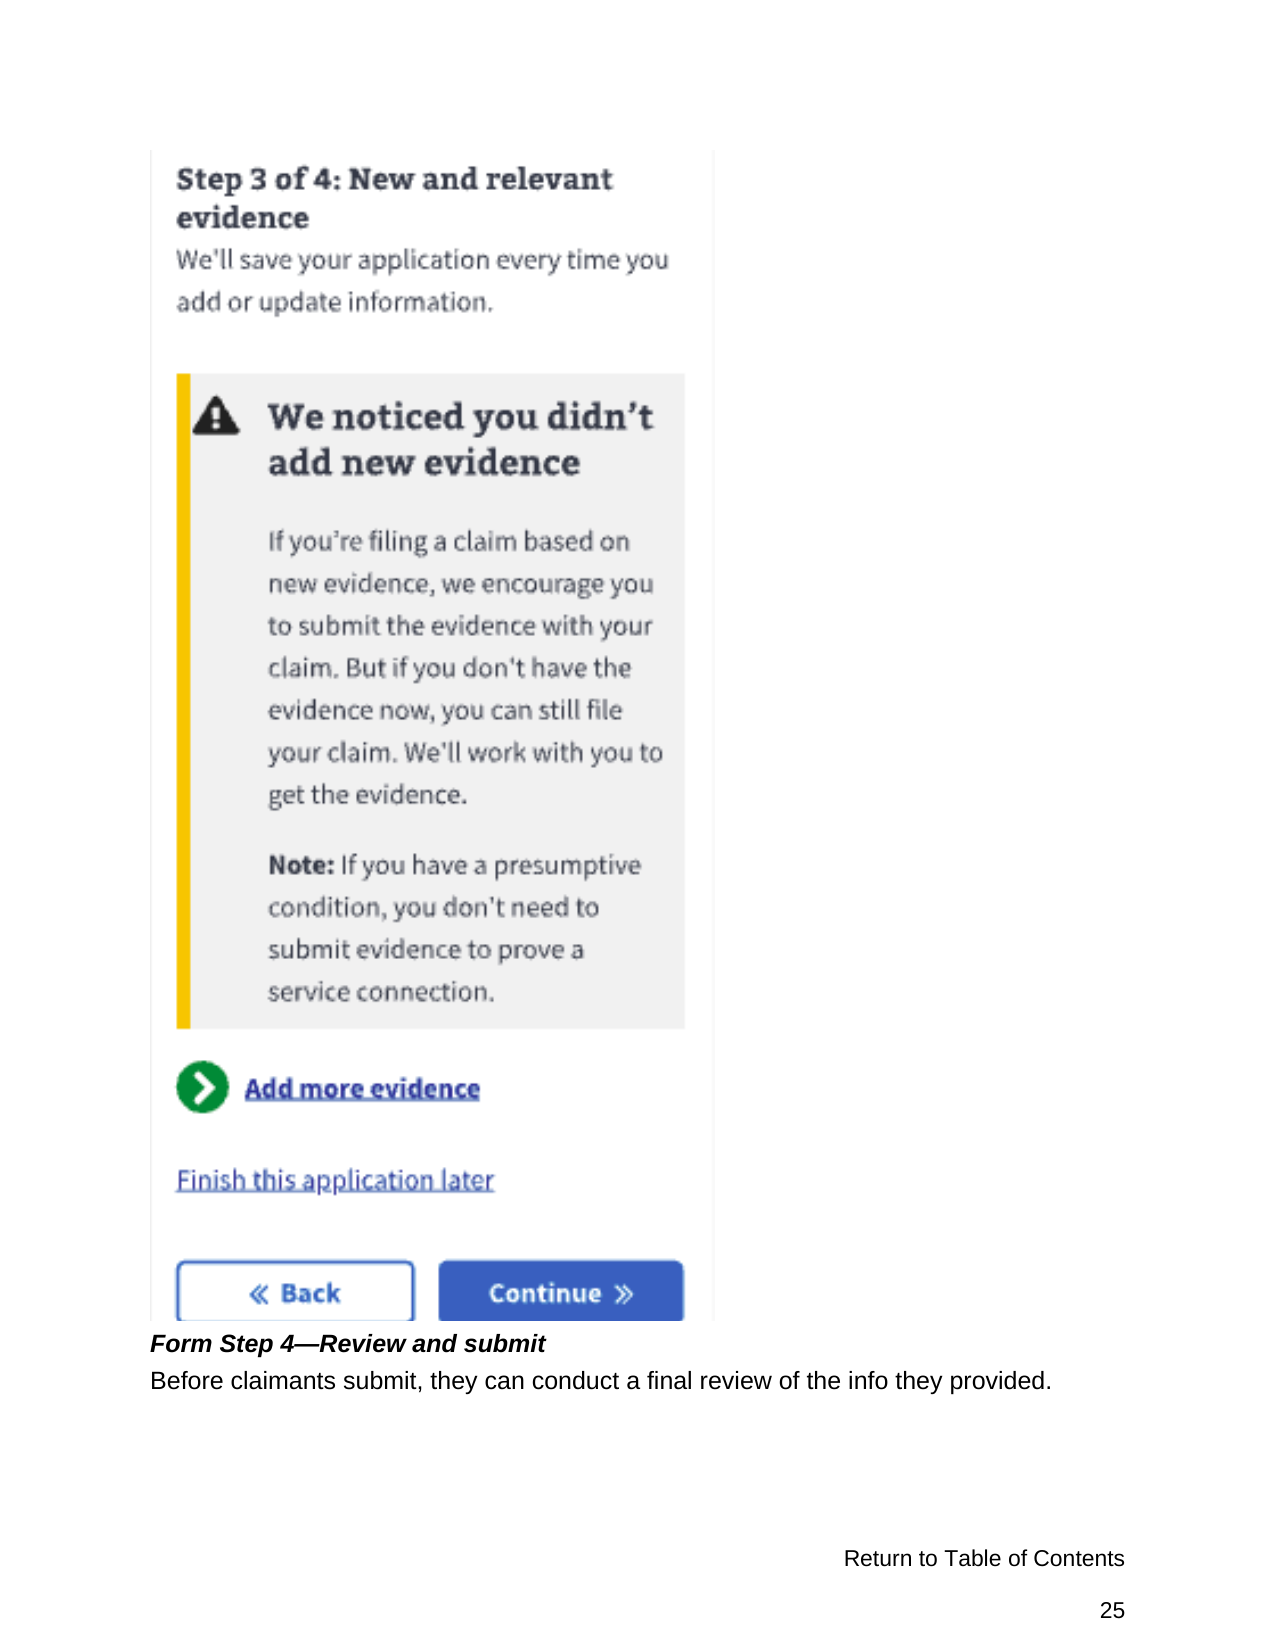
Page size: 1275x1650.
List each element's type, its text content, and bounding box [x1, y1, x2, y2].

subtitle Form Step 4—Review and submit [150, 1329, 1125, 1357]
picture [150, 150, 715, 1321]
subtitle Before claimants submit, they can conduct a final review of the info they provided. [150, 1366, 1125, 1394]
